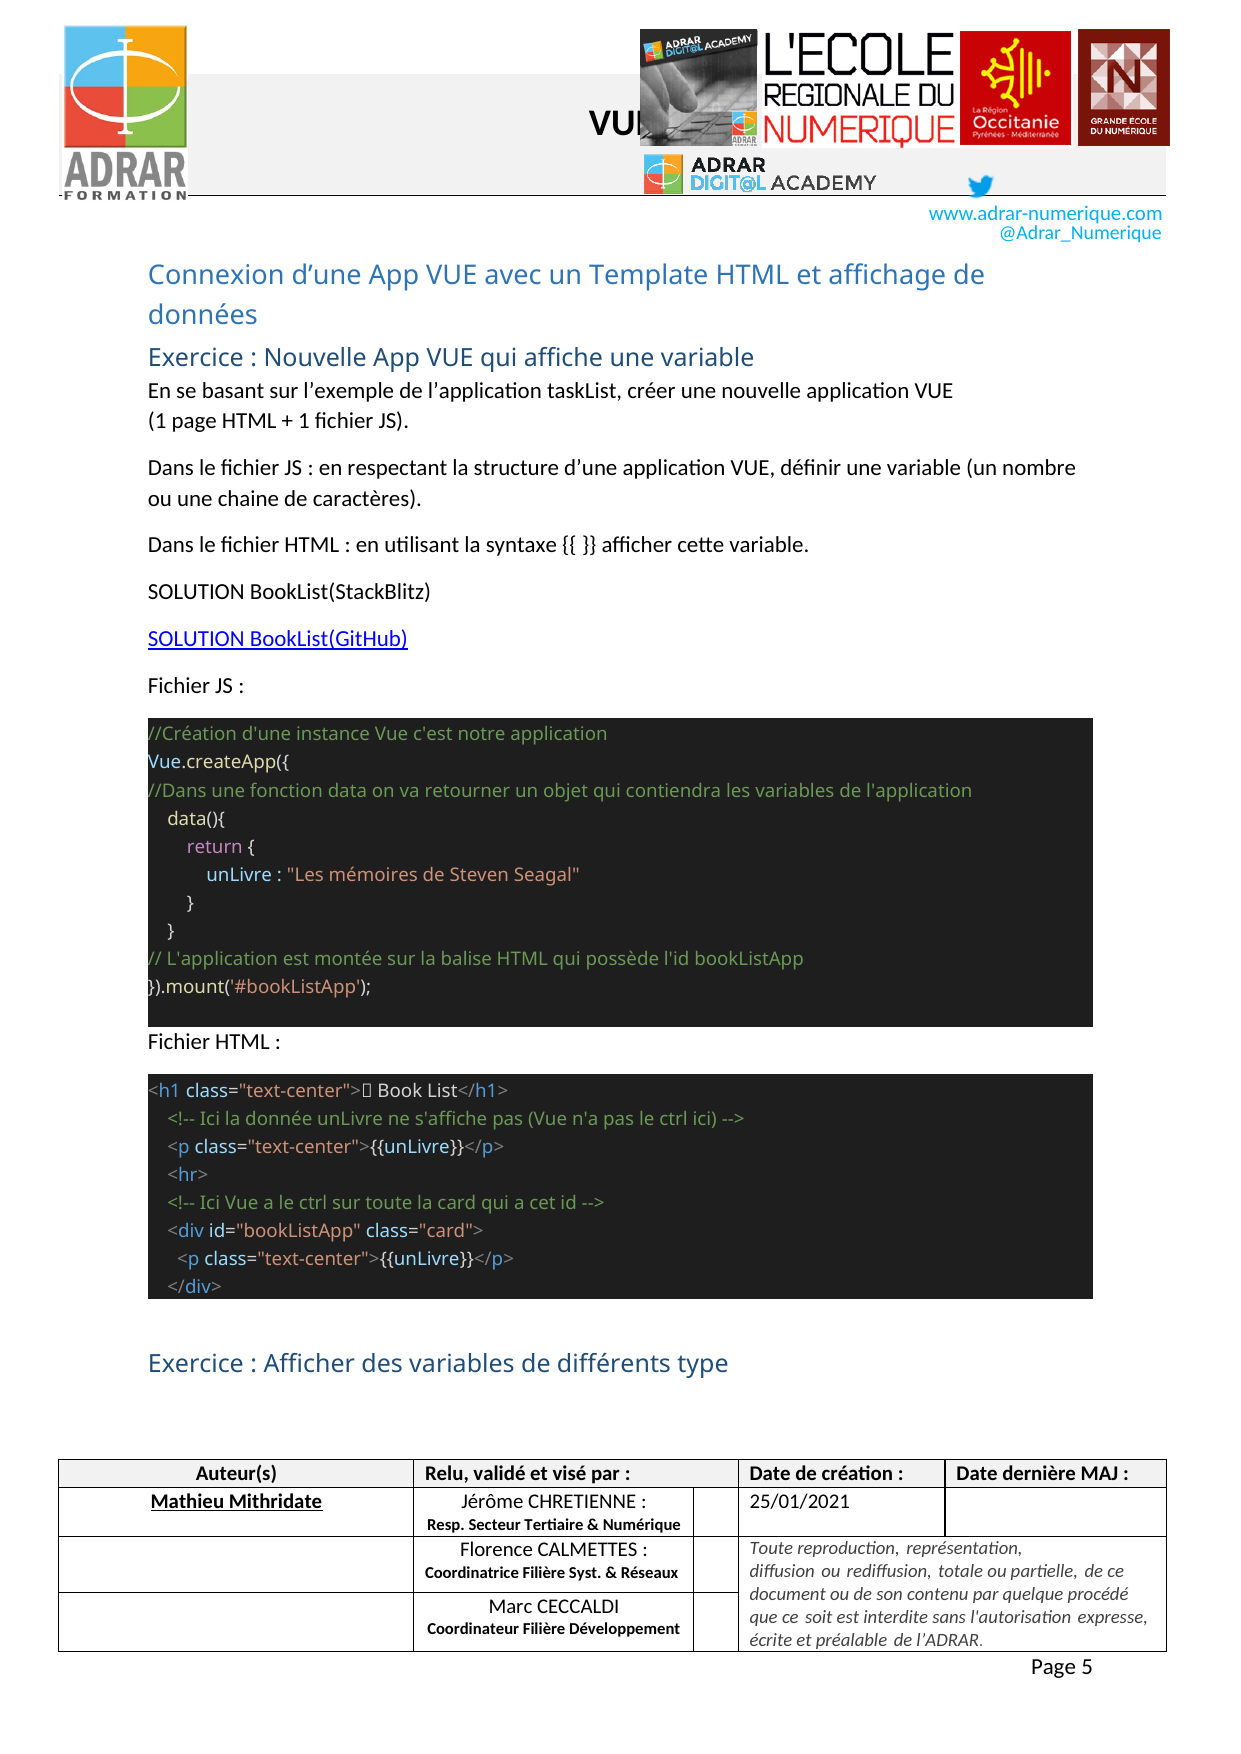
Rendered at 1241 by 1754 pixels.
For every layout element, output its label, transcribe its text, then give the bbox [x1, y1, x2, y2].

picture [964, 170, 997, 202]
subtitle Connexion d’une App VUE avec un Template HTML et affichage de données [148, 256, 1093, 332]
text } [148, 887, 1093, 915]
text <!-- Ici la donnée unLivre ne s'affiche pas (Vue n'a pas le ctrl ici) --> [148, 1102, 1093, 1131]
text return { [148, 831, 1093, 859]
text Vue.createApp({ [148, 746, 1093, 774]
subtitle Exercice : Afficher des variables de différents type [148, 1346, 1093, 1380]
text <!-- Ici Vue a le ctrl sur toute la card qui a cet id --> [148, 1187, 1093, 1215]
subtitle Exercice : Nouvelle App VUE qui affiche une variable [148, 339, 1093, 374]
text <div id="bookListApp" class="card"> [148, 1215, 1093, 1243]
text unLivre : "Les mémoires de Steven Seagal" [148, 859, 1093, 887]
text En se basant sur l’exemple de l’application taskList, créer une nouvelle application VUE (1 page HTML + 1 fichier JS). [148, 376, 1093, 434]
text // L'application est montée sur la balise HTML qui possède l'id bookListApp [148, 943, 1093, 971]
text Fichier HTML : [148, 1027, 1093, 1055]
text }).mount('#bookListApp'); [148, 971, 1093, 999]
text <p class="text-center">{{unLivre}}</p> [148, 1131, 1093, 1159]
text Dans le fichier HTML : en utilisant la syntaxe {{ }} afficher cette variable. [148, 531, 1093, 558]
picture [630, 22, 1178, 207]
text <p class="text-center">{{unLivre}}</p> [148, 1243, 1093, 1271]
text Fichier JS : [148, 671, 1093, 699]
text data(){ [148, 802, 1093, 831]
text } [148, 915, 1093, 943]
text //Création d'une instance Vue c'est notre application [148, 718, 1093, 746]
text SOLUTION BookList(GitHub) [148, 624, 1093, 652]
text <h1 class="text-center">📖 Book List</h1> [148, 1074, 1093, 1102]
picture [62, 23, 188, 202]
text Dans le fichier JS : en respectant la structure d’une application VUE, définir une variable (un nombre ou une chaine de caractères). [148, 453, 1093, 512]
text SOLUTION BookList(StackBlitz) [148, 577, 1093, 605]
text </div> [148, 1271, 1093, 1299]
text //Dans une fonction data on va retourner un objet qui contiendra les variables de l'application [148, 774, 1093, 802]
text <hr> [148, 1159, 1093, 1187]
